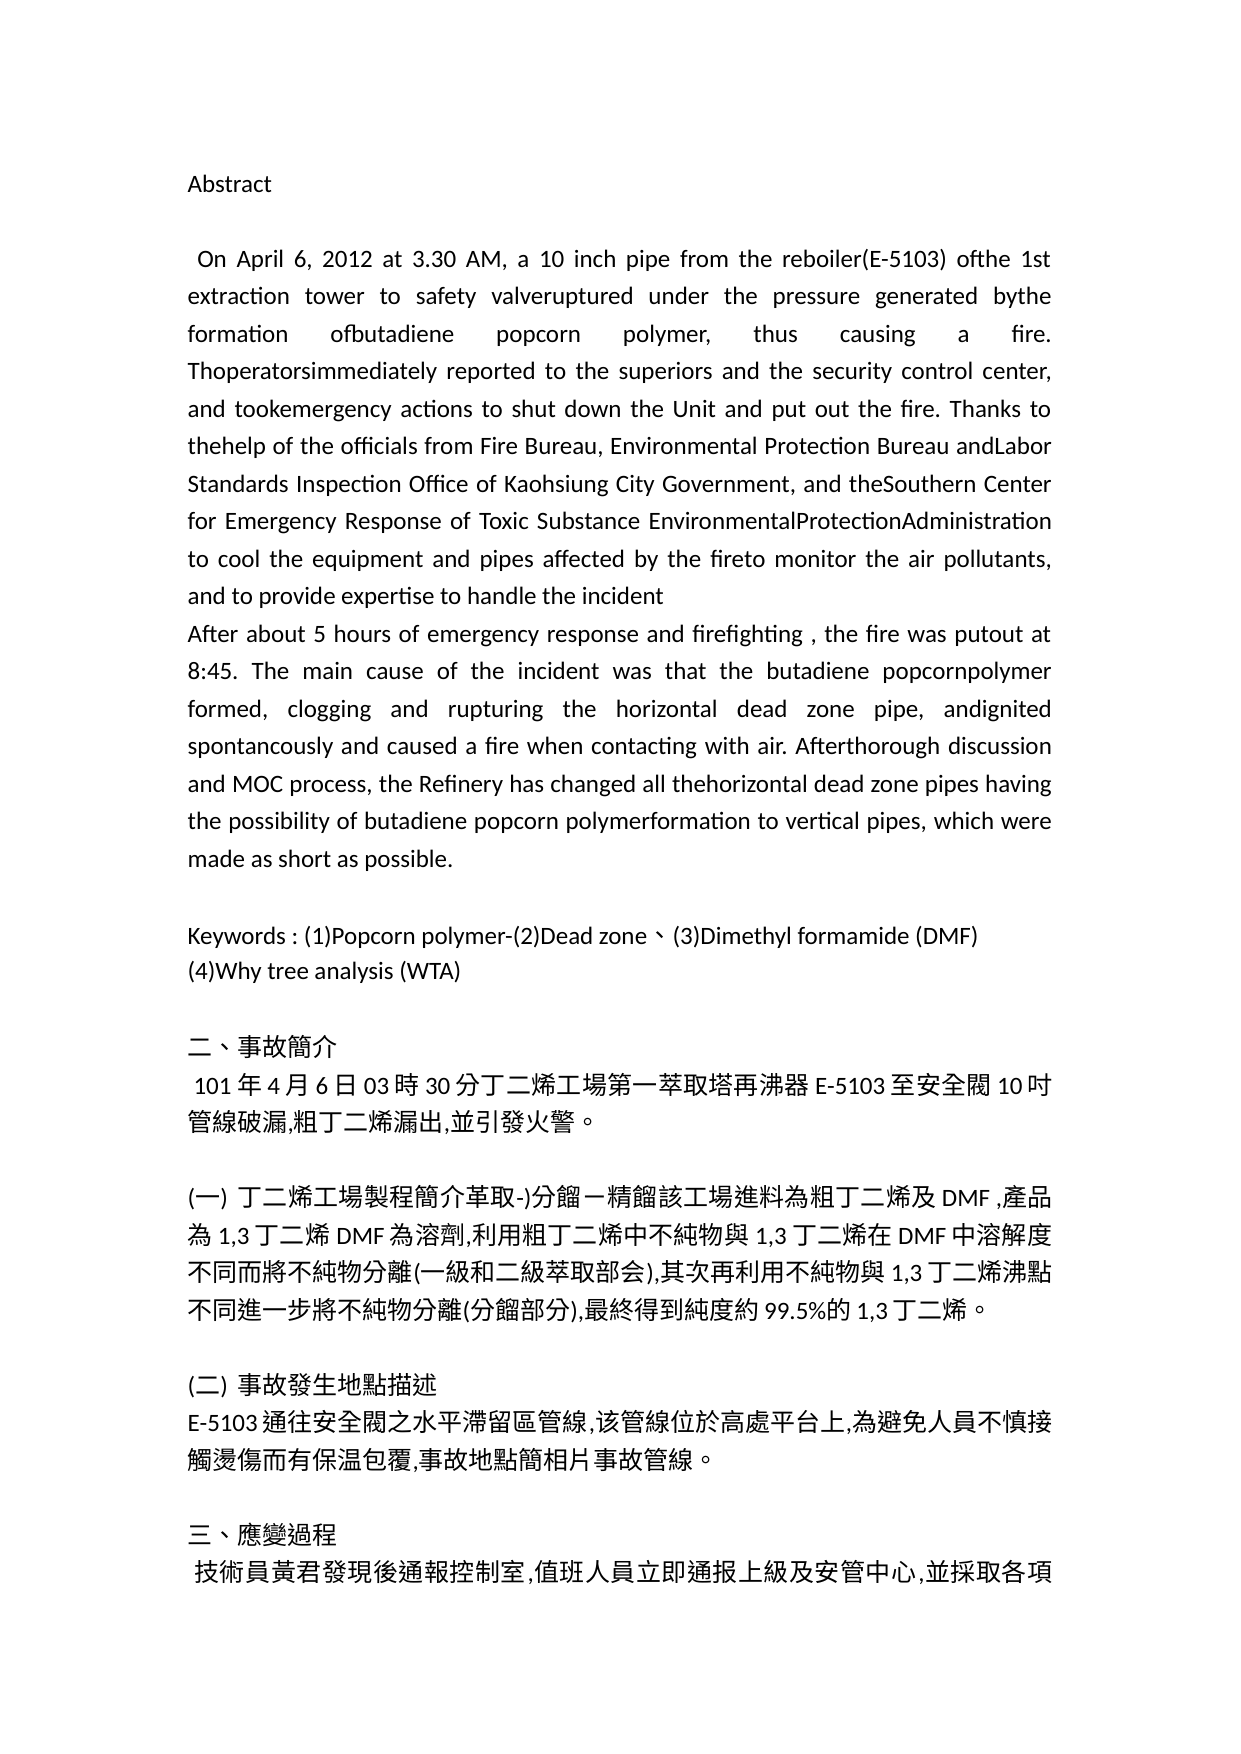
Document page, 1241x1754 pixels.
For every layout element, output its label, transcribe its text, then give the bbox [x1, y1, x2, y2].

text After about 5 hours of emergency response and firefighting , the fire was putout at 8:45. The main cause of the incident was that the butadiene popcornpolymer formed, clogging and rupturing the horizontal dead zone pipe, andignited spontancously and caused a fire when contacting with air. Afterthorough discussion and MOC process, the Refinery has changed all thehorizontal dead zone pipes having the possibility of butadiene popcorn polymerformation to vertical pipes, which were made as short as possible. [187, 614, 1053, 877]
text 三、應變過程 [187, 1514, 1053, 1552]
text (4)Why tree analysis (WTA) [187, 952, 1053, 989]
text 二、事故簡介 [187, 1027, 1053, 1064]
text On April 6, 2012 at 3.30 AM, a 10 inch pipe from the reboiler(E-5103) ofthe 1st extraction tower to safety valveruptured under the pressure generated bythe formation ofbutadiene popcorn polymer, thus causing a fire. Thoperatorsimmediately reported to the superiors and the security control center, and tookemergency actions to shut down the Unit and put out the fire. Thanks to thehelp of the officials from Fire Bureau, Environmental Protection Bureau andLabor Standards Inspection Office of Kaohsiung City Government, and theSouthern Center for Emergency Response of Toxic Substance EnvironmentalProtectionAdministration to cool the equipment and pipes affected by the fireto monitor the air pollutants, and to provide expertise to handle the incident [187, 239, 1053, 614]
text Abstract [187, 164, 1053, 202]
text Keywords : (1)Popcorn polymer-(2)Dead zone、(3)Dimethyl formamide (DMF) [187, 914, 1053, 952]
text (一) 丁二烯工場製程簡介革取-)分餾ㄧ精餾該工場進料為粗丁二烯及DMF ,產品為1,3丁二烯 DMF為溶劑,利用粗丁二烯中不純物與1,3丁二烯在DMF中溶解度不同而將不純物分離(一級和二級萃取部会),其次再利用不純物與1,3丁二烯沸點不同進一步將不純物分離(分餾部分),最終得到純度約99.5%的1,3丁二烯。 [187, 1177, 1053, 1327]
text 101年4月6日03時30分丁二烯工場第一萃取塔再沸器E-5103至安全閥10吋管線破漏,粗丁二烯漏出,並引發火警。 [187, 1064, 1053, 1139]
text (二) 事故發生地點描述 [187, 1364, 1053, 1402]
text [187, 1552, 1053, 1589]
text E-5103通往安全閥之水平滯留區管線,该管線位於高處平台上,為避免人員不慎接觸燙傷而有保温包覆,事故地點簡相片事故管線。 [187, 1402, 1053, 1477]
